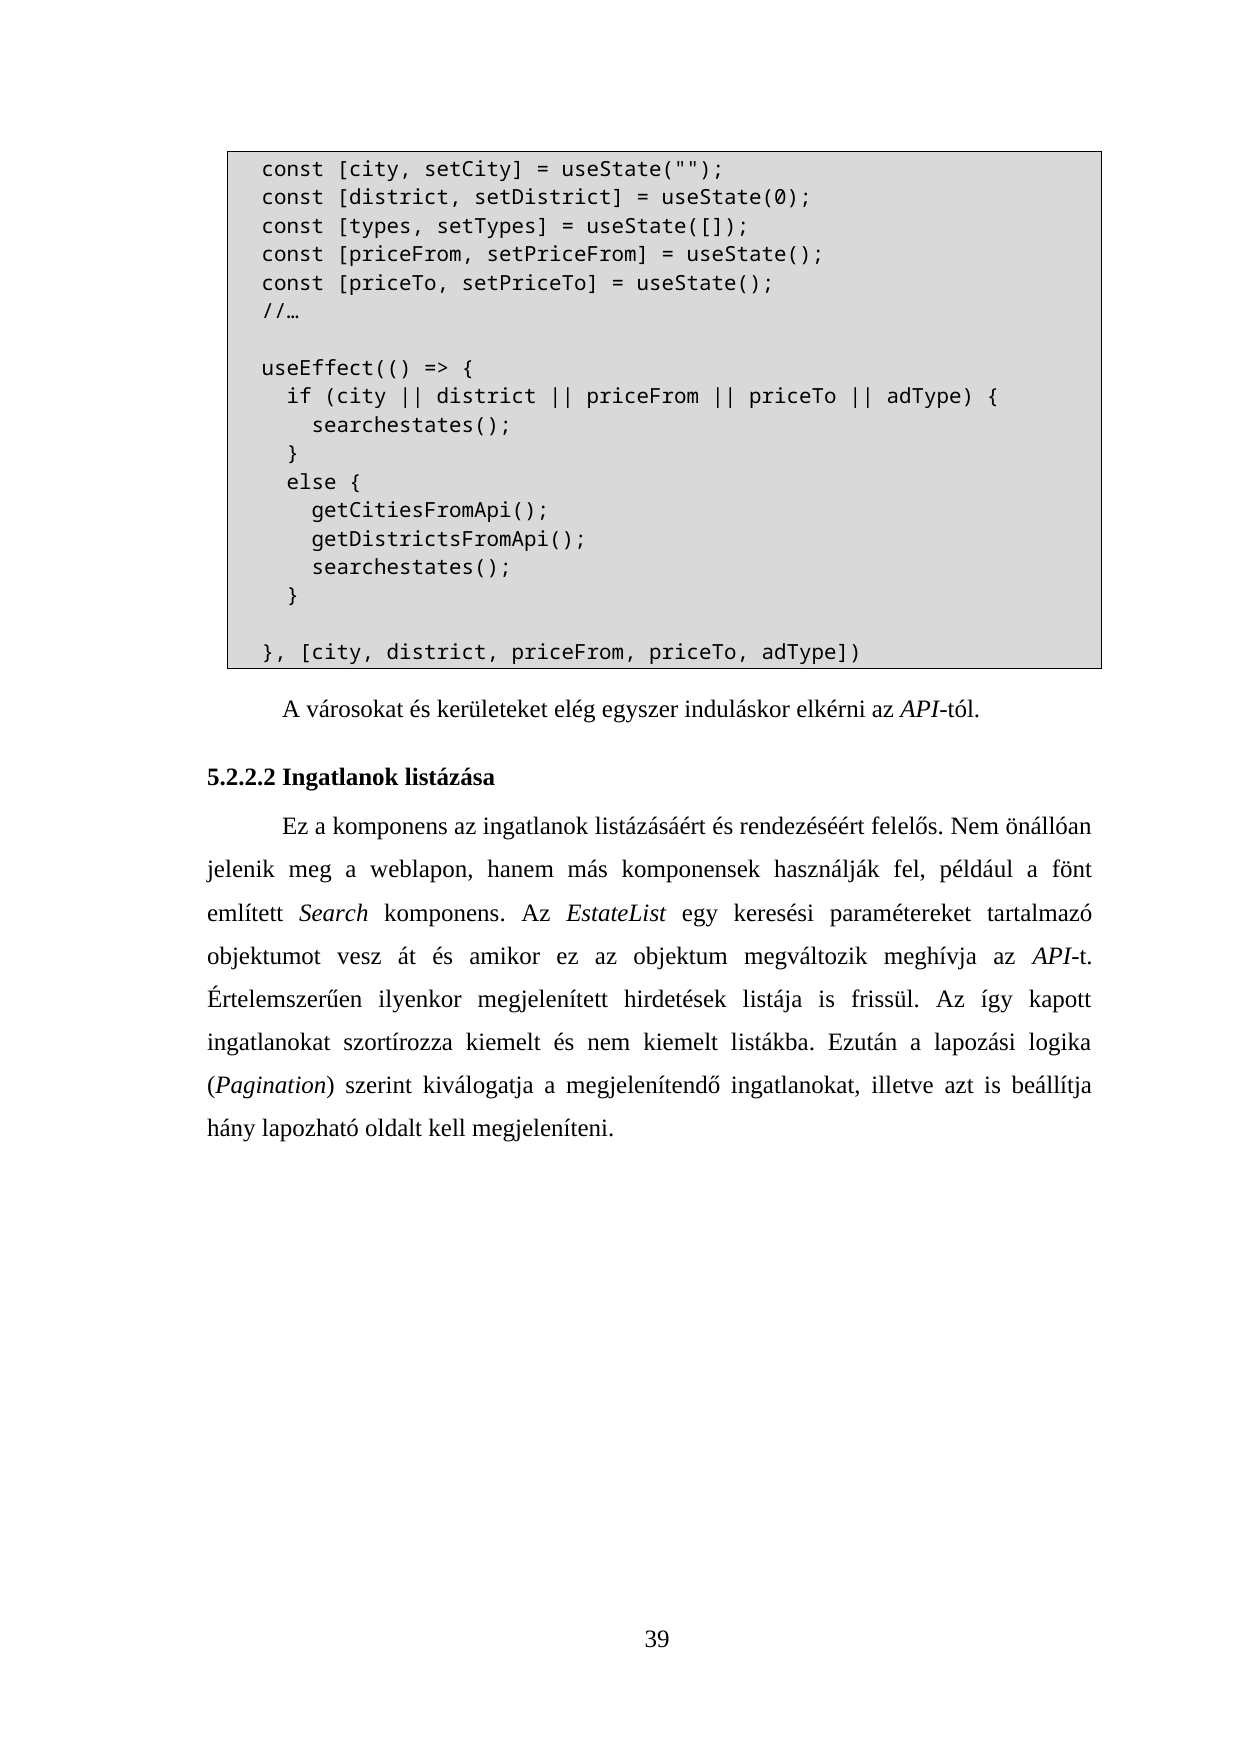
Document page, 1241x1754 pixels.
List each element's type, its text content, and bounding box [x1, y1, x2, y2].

text const [city, setCity] = useState(""); [228, 152, 1101, 179]
subtitle Ingatlanok listázása [207, 762, 1092, 791]
text else { [228, 464, 1101, 492]
text Ez a komponens az ingatlanok listázásáért és rendezéséért felelős. Nem önállóan jelenik meg a weblapon, hanem más komponensek használják fel, például a fönt említett Search komponens. Az EstateList egy keresési paramétereket tartalmazó objektumot vesz át és amikor ez az objektum megváltozik meghívja az API-t. Értelemszerűen ilyenkor megjelenített hirdetések listája is frissül. Az így kapott ingatlanokat szortírozza kiemelt és nem kiemelt listákba. Ezután a lapozási logika (Pagination) szerint kiválogatja a megjelenítendő ingatlanokat, illetve azt is beállítja hány lapozható oldalt kell megjeleníteni. [207, 811, 1092, 1142]
text const [priceFrom, setPriceFrom] = useState(); [228, 236, 1101, 264]
text const [district, setDistrict] = useState(0); [228, 179, 1101, 208]
text //… [228, 293, 1101, 321]
text if (city || district || priceFrom || priceTo || adType) { [228, 378, 1101, 407]
text searchestates(); [228, 549, 1101, 577]
text searchestates(); [228, 407, 1101, 435]
text } [228, 577, 1101, 606]
text const [priceTo, setPriceTo] = useState(); [228, 264, 1101, 293]
text useEffect(() => { [228, 350, 1101, 378]
text A városokat és kerületeket elég egyszer induláskor elkérni az API-tól. [207, 694, 1092, 723]
text } [228, 435, 1101, 464]
text getCitiesFromApi(); [228, 492, 1101, 521]
text getDistrictsFromApi(); [228, 521, 1101, 549]
text }, [city, district, priceFrom, priceTo, adType]) [228, 634, 1101, 668]
text const [types, setTypes] = useState([]); [228, 208, 1101, 236]
